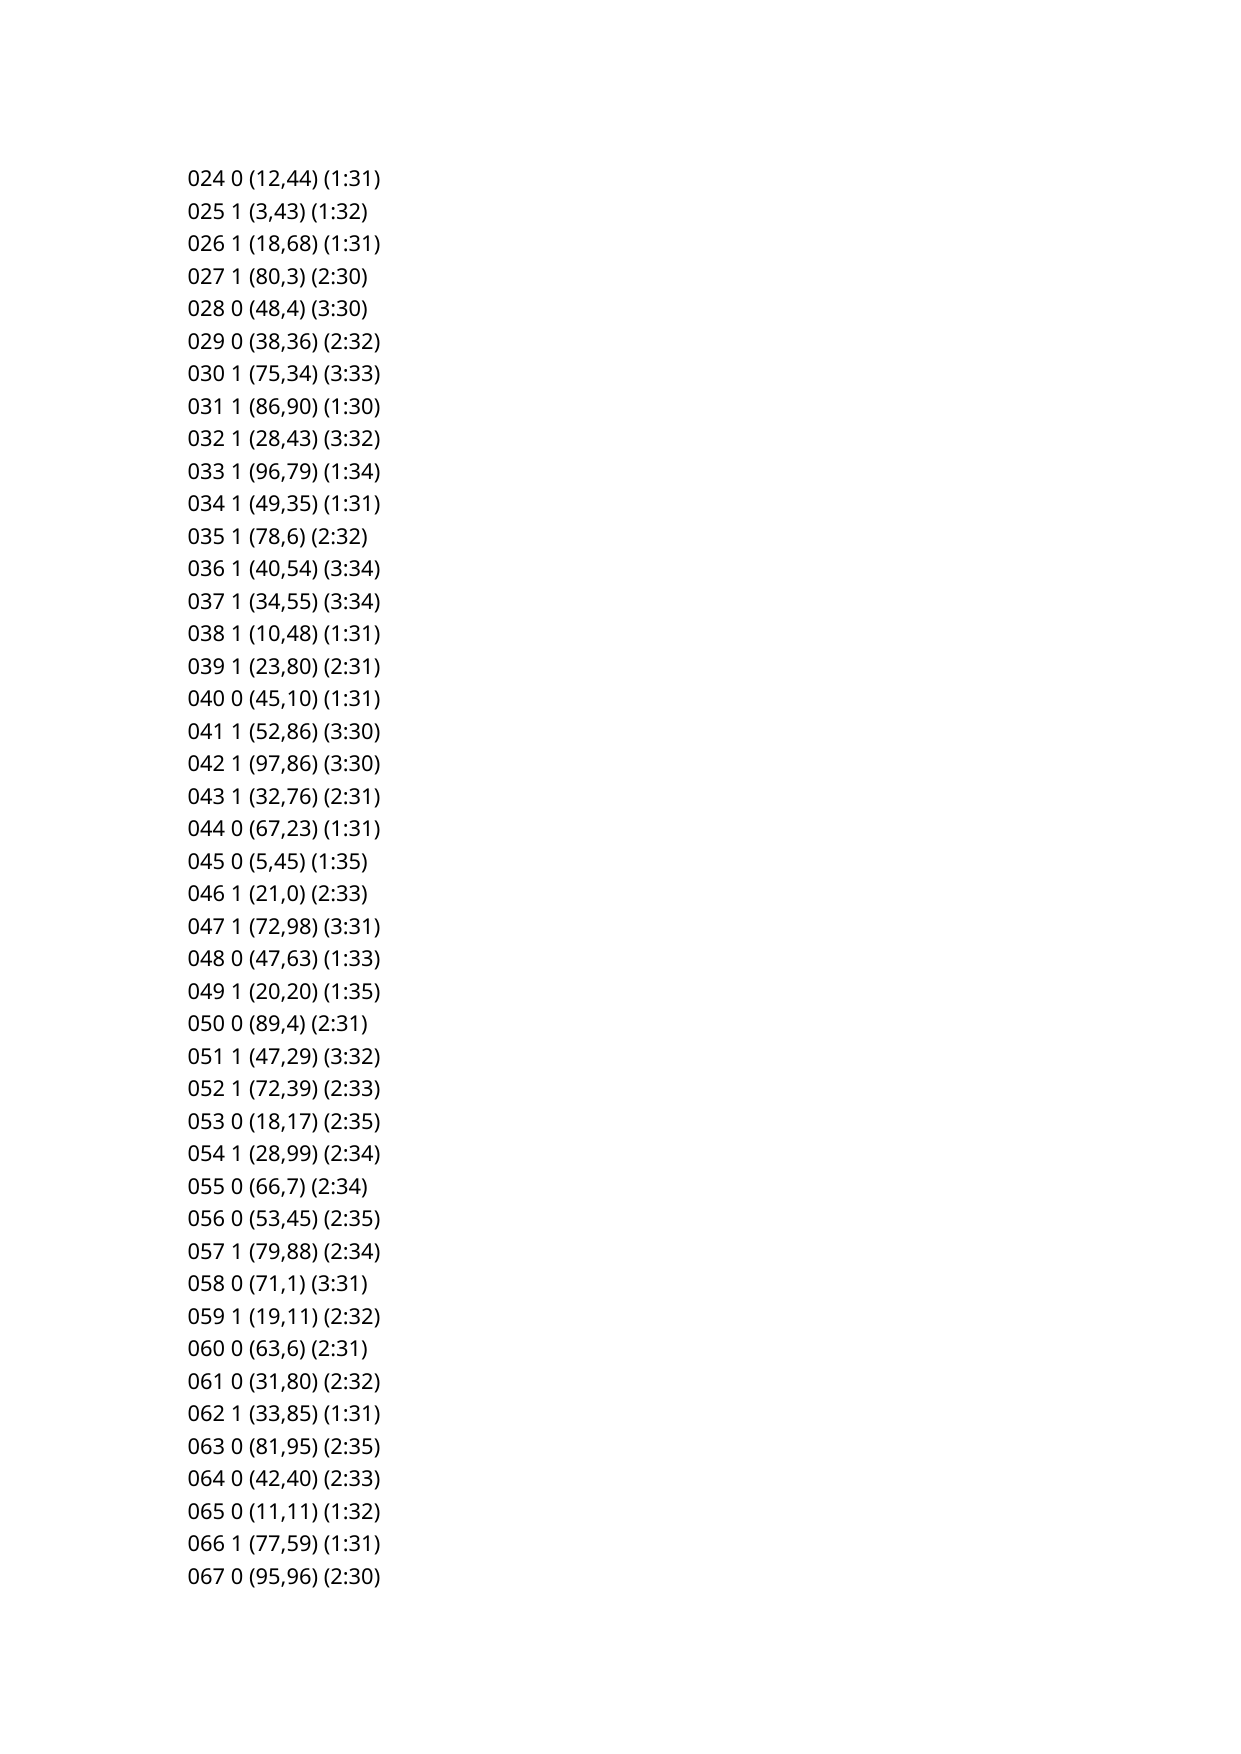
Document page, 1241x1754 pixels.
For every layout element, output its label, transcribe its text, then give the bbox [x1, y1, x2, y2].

text 046 1 (21,0) (2:33) [187, 877, 1053, 909]
text 030 1 (75,34) (3:33) [187, 357, 1053, 389]
text 032 1 (28,43) (3:32) [187, 422, 1053, 454]
text 057 1 (79,88) (2:34) [187, 1234, 1053, 1267]
text 051 1 (47,29) (3:32) [187, 1039, 1053, 1072]
text 031 1 (86,90) (1:30) [187, 389, 1053, 422]
text 058 0 (71,1) (3:31) [187, 1267, 1053, 1299]
text 029 0 (38,36) (2:32) [187, 324, 1053, 357]
text 067 0 (95,96) (2:30) [187, 1559, 1053, 1592]
text 066 1 (77,59) (1:31) [187, 1527, 1053, 1559]
text 026 1 (18,68) (1:31) [187, 227, 1053, 259]
text 037 1 (34,55) (3:34) [187, 584, 1053, 617]
text 041 1 (52,86) (3:30) [187, 714, 1053, 747]
text 062 1 (33,85) (1:31) [187, 1397, 1053, 1429]
text 039 1 (23,80) (2:31) [187, 649, 1053, 682]
text 028 0 (48,4) (3:30) [187, 292, 1053, 324]
text 045 0 (5,45) (1:35) [187, 844, 1053, 877]
text 061 0 (31,80) (2:32) [187, 1364, 1053, 1397]
text 036 1 (40,54) (3:34) [187, 552, 1053, 584]
text 050 0 (89,4) (2:31) [187, 1007, 1053, 1039]
text 048 0 (47,63) (1:33) [187, 942, 1053, 974]
text 054 1 (28,99) (2:34) [187, 1137, 1053, 1169]
text 056 0 (53,45) (2:35) [187, 1202, 1053, 1234]
text 035 1 (78,6) (2:32) [187, 519, 1053, 552]
text 043 1 (32,76) (2:31) [187, 779, 1053, 812]
text 065 0 (11,11) (1:32) [187, 1494, 1053, 1527]
text 063 0 (81,95) (2:35) [187, 1429, 1053, 1462]
text 059 1 (19,11) (2:32) [187, 1299, 1053, 1332]
text 053 0 (18,17) (2:35) [187, 1104, 1053, 1137]
text 060 0 (63,6) (2:31) [187, 1332, 1053, 1364]
text 052 1 (72,39) (2:33) [187, 1072, 1053, 1104]
text 034 1 (49,35) (1:31) [187, 487, 1053, 519]
text 055 0 (66,7) (2:34) [187, 1169, 1053, 1202]
text 049 1 (20,20) (1:35) [187, 974, 1053, 1007]
text 044 0 (67,23) (1:31) [187, 812, 1053, 844]
text 064 0 (42,40) (2:33) [187, 1462, 1053, 1494]
text 033 1 (96,79) (1:34) [187, 454, 1053, 487]
text 038 1 (10,48) (1:31) [187, 617, 1053, 649]
text 024 0 (12,44) (1:31) [187, 162, 1053, 194]
text 042 1 (97,86) (3:30) [187, 747, 1053, 779]
text 027 1 (80,3) (2:30) [187, 259, 1053, 292]
text 040 0 (45,10) (1:31) [187, 682, 1053, 714]
text 025 1 (3,43) (1:32) [187, 194, 1053, 227]
text 047 1 (72,98) (3:31) [187, 909, 1053, 942]
